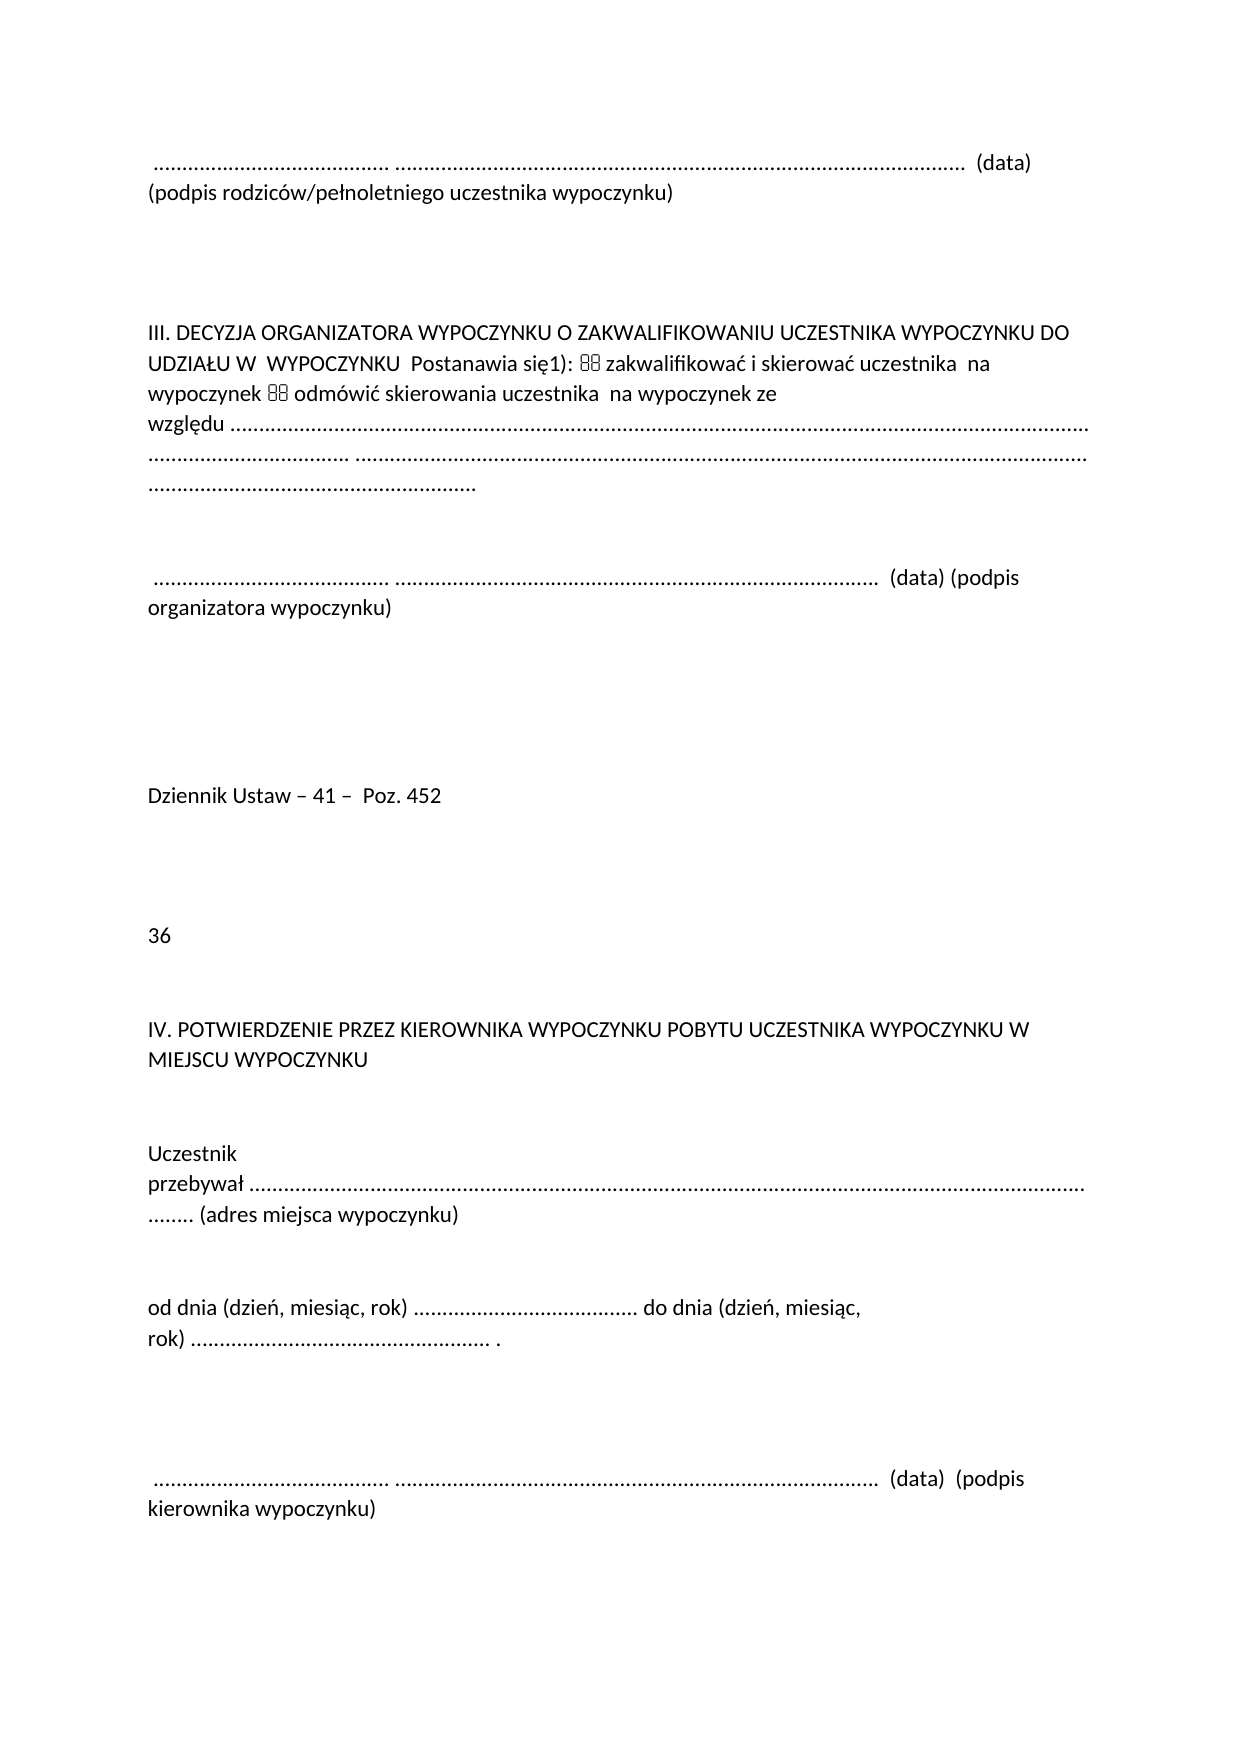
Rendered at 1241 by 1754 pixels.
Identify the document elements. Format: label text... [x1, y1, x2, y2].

text od dnia (dzień, miesiąc, rok) ....................................... do dnia (dzień, miesiąc, rok) .................................................... . [148, 1293, 1093, 1352]
text Uczestnik przebywał ......................................................................................................................................................... (adres miejsca wypoczynku) [148, 1139, 1093, 1228]
text III. DECYZJA ORGANIZATORA WYPOCZYNKU O ZAKWALIFIKOWANIU UCZESTNIKA WYPOCZYNKU DO UDZIAŁU W WYPOCZYNKU Postanawia się1):  zakwalifikować i skierować uczestnika na wypoczynek  odmówić skierowania uczestnika na wypoczynek ze względu ........................................................................................................................................................................................ ........................................................................................................................................................................................ [148, 318, 1093, 497]
text ......................................... .................................................................................... (data) (podpis organizatora wypoczynku) [148, 563, 1093, 621]
text ......................................... .................................................................................... (data) (podpis kierownika wypoczynku) [148, 1464, 1093, 1522]
text 36 [148, 922, 1093, 949]
text Dziennik Ustaw – 41 – Poz. 452 [148, 781, 1093, 809]
text ......................................... ................................................................................................... (data) (podpis rodziców/pełnoletniego uczestnika wypoczynku) [148, 148, 1093, 206]
text IV. POTWIERDZENIE PRZEZ KIEROWNIKA WYPOCZYNKU POBYTU UCZESTNIKA WYPOCZYNKU W MIEJSCU WYPOCZYNKU [148, 1015, 1093, 1073]
